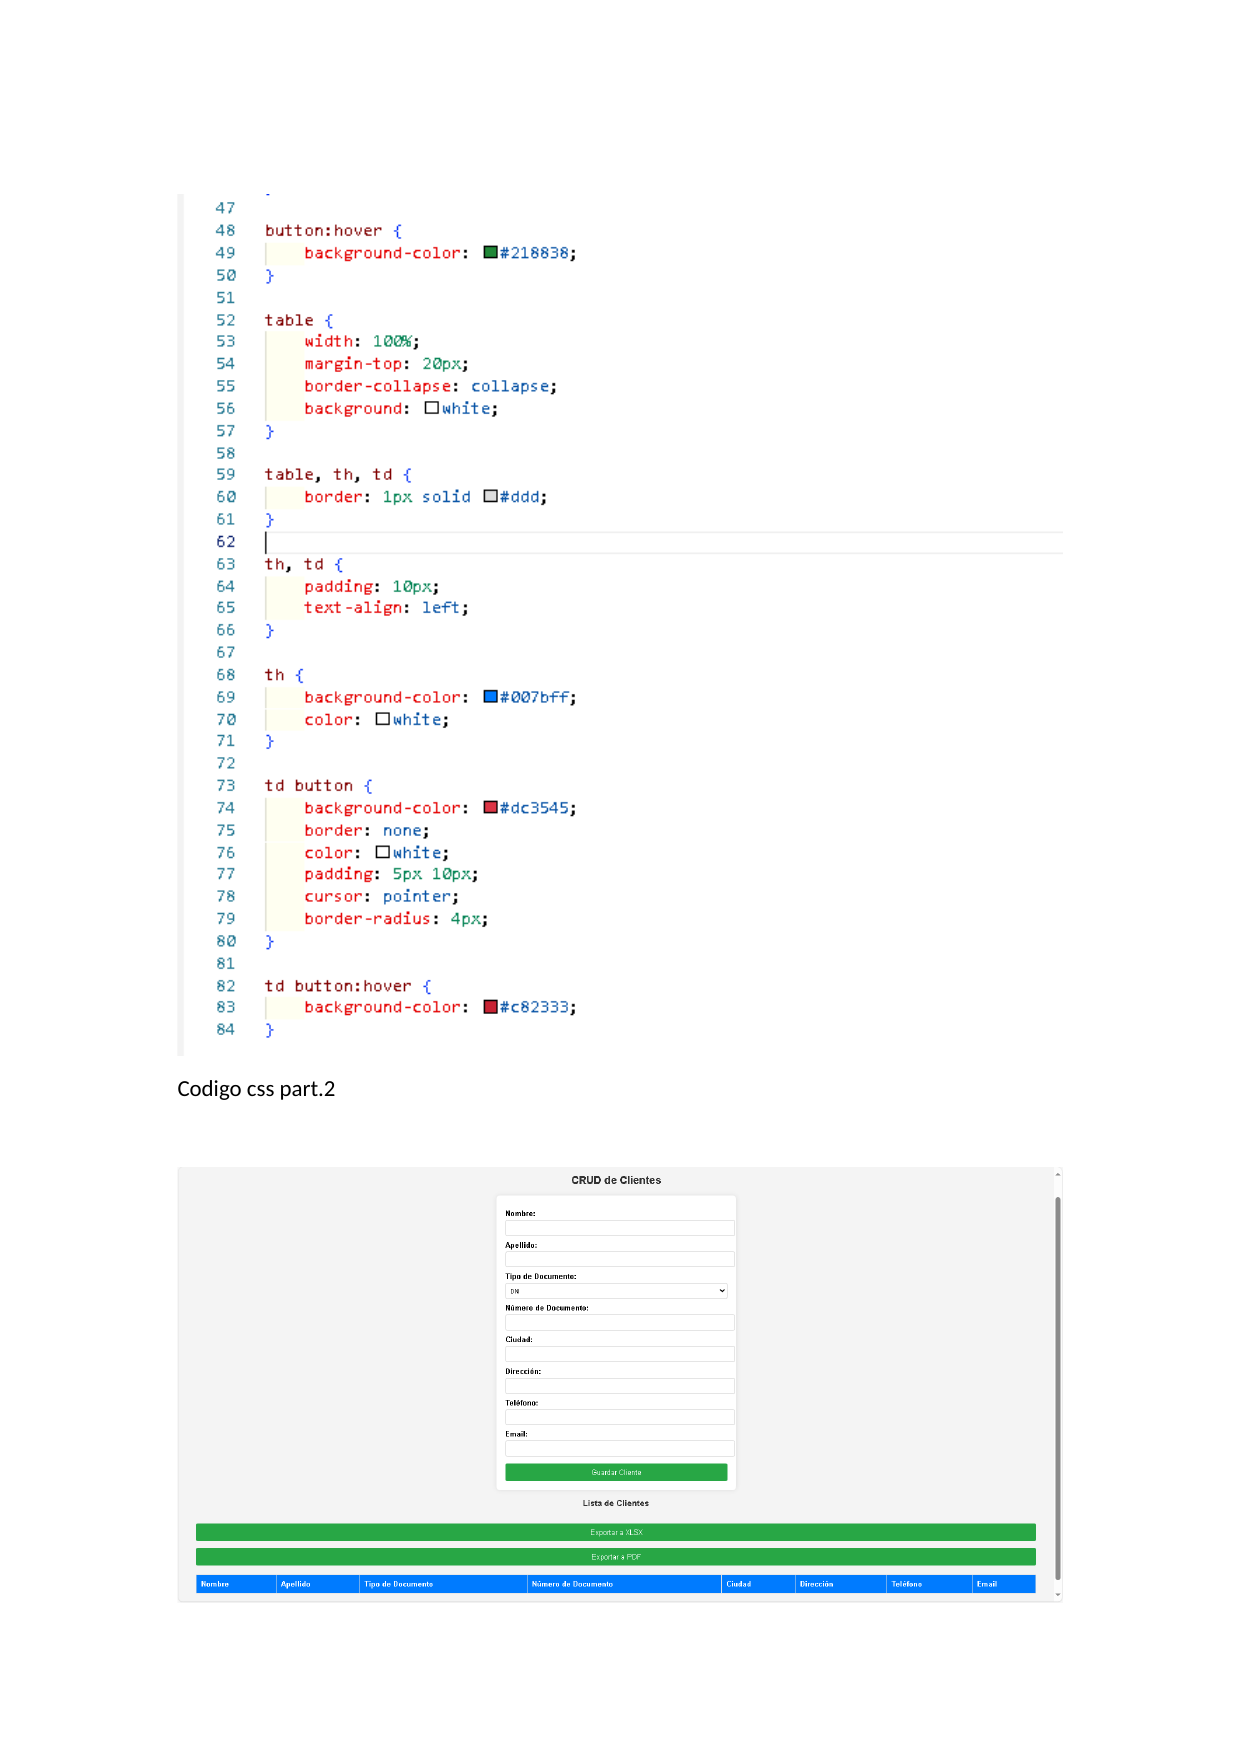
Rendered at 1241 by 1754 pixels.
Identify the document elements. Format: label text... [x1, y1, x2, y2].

picture [177, 194, 1063, 1056]
text Codigo css part.2 [177, 1074, 1063, 1102]
picture [177, 1167, 1063, 1603]
